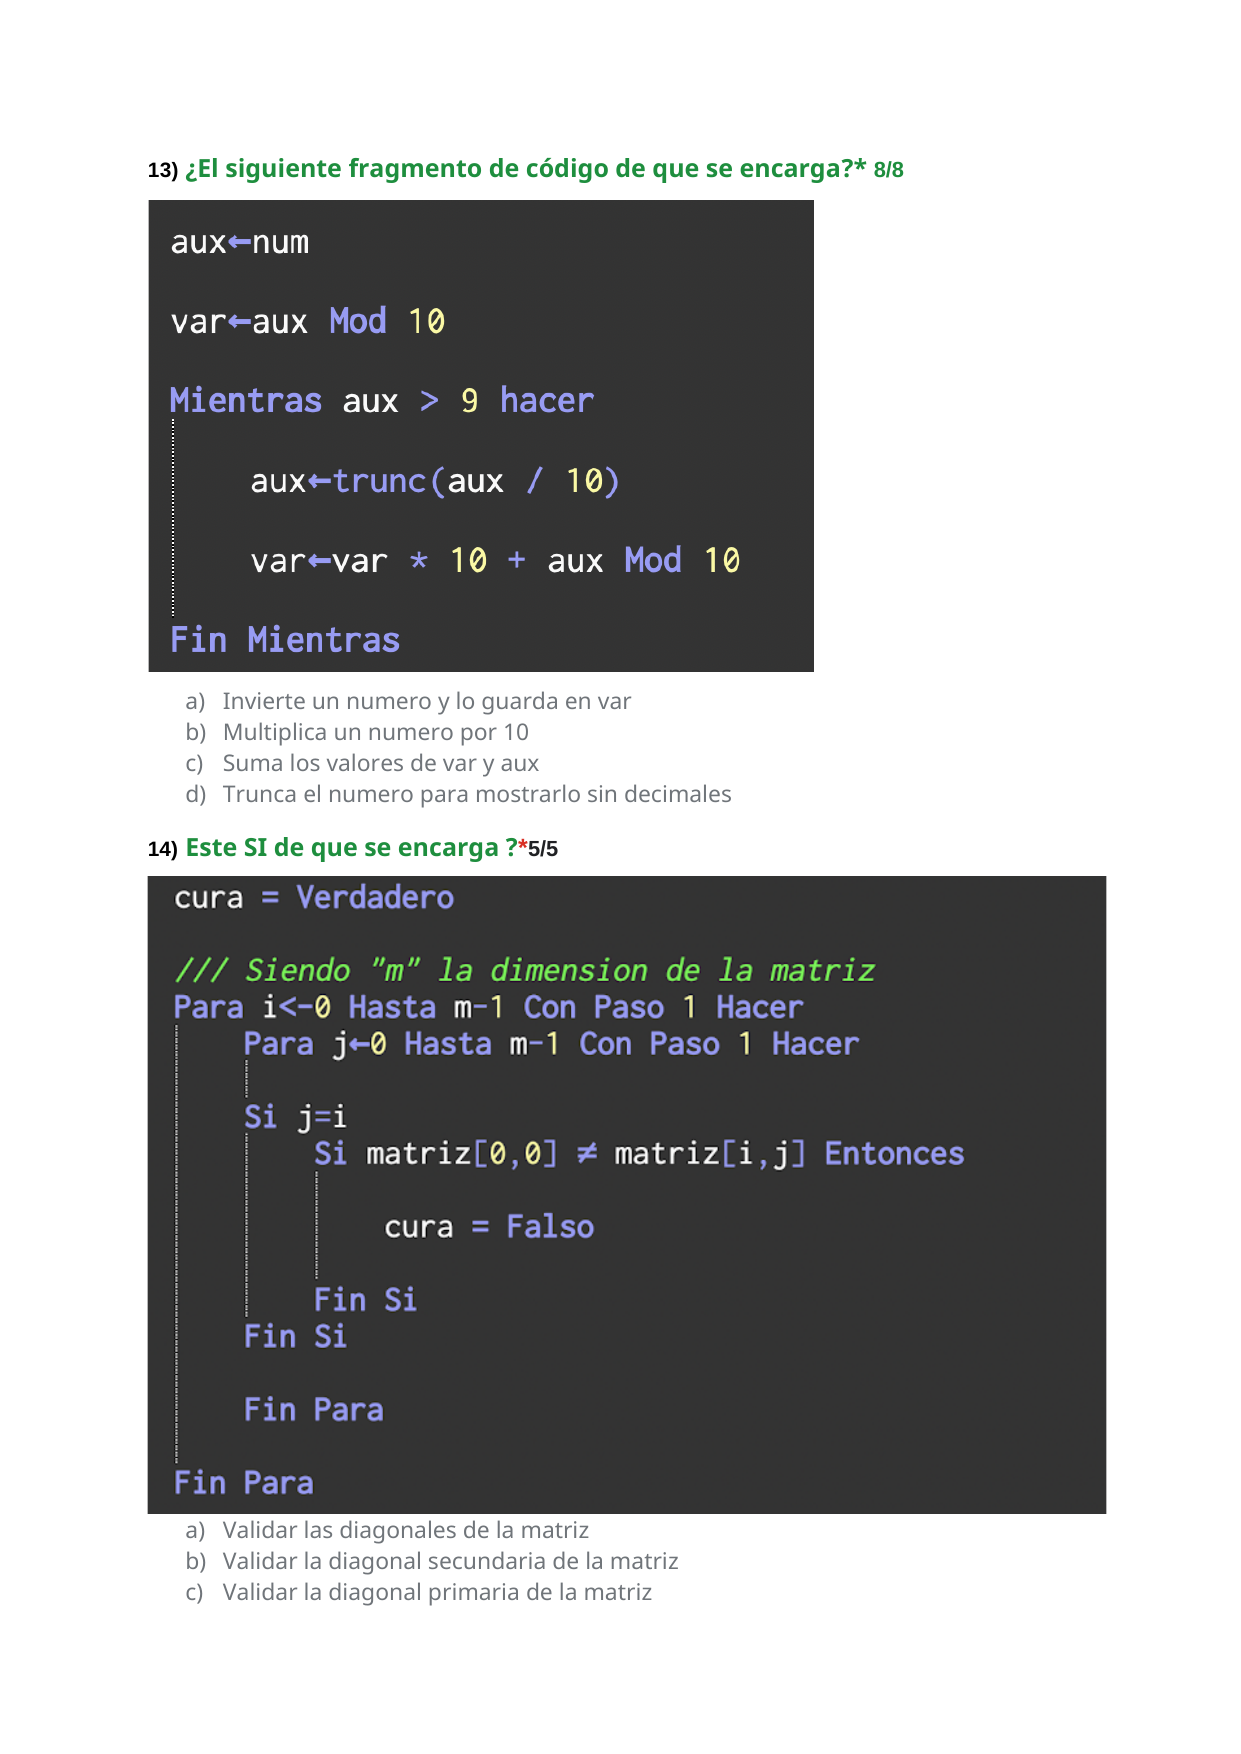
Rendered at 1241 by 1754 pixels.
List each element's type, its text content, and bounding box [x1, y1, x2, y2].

text Este SI de que se encarga ?*5/5 [148, 826, 1122, 864]
picture [147, 876, 1107, 1514]
list Validar la diagonal secundaria de la matriz [185, 1545, 1122, 1576]
list Validar las diagonales de la matriz [185, 1514, 1122, 1545]
text ¿El siguiente fragmento de código de que se encarga?* 8/8 [148, 148, 1122, 185]
list Multiplica un numero por 10 [185, 716, 1122, 747]
list Trunca el numero para mostrarlo sin decimales [185, 778, 1122, 809]
picture [148, 200, 814, 672]
list Suma los valores de var y aux [185, 747, 1122, 778]
list Validar la diagonal primaria de la matriz [185, 1576, 1122, 1607]
